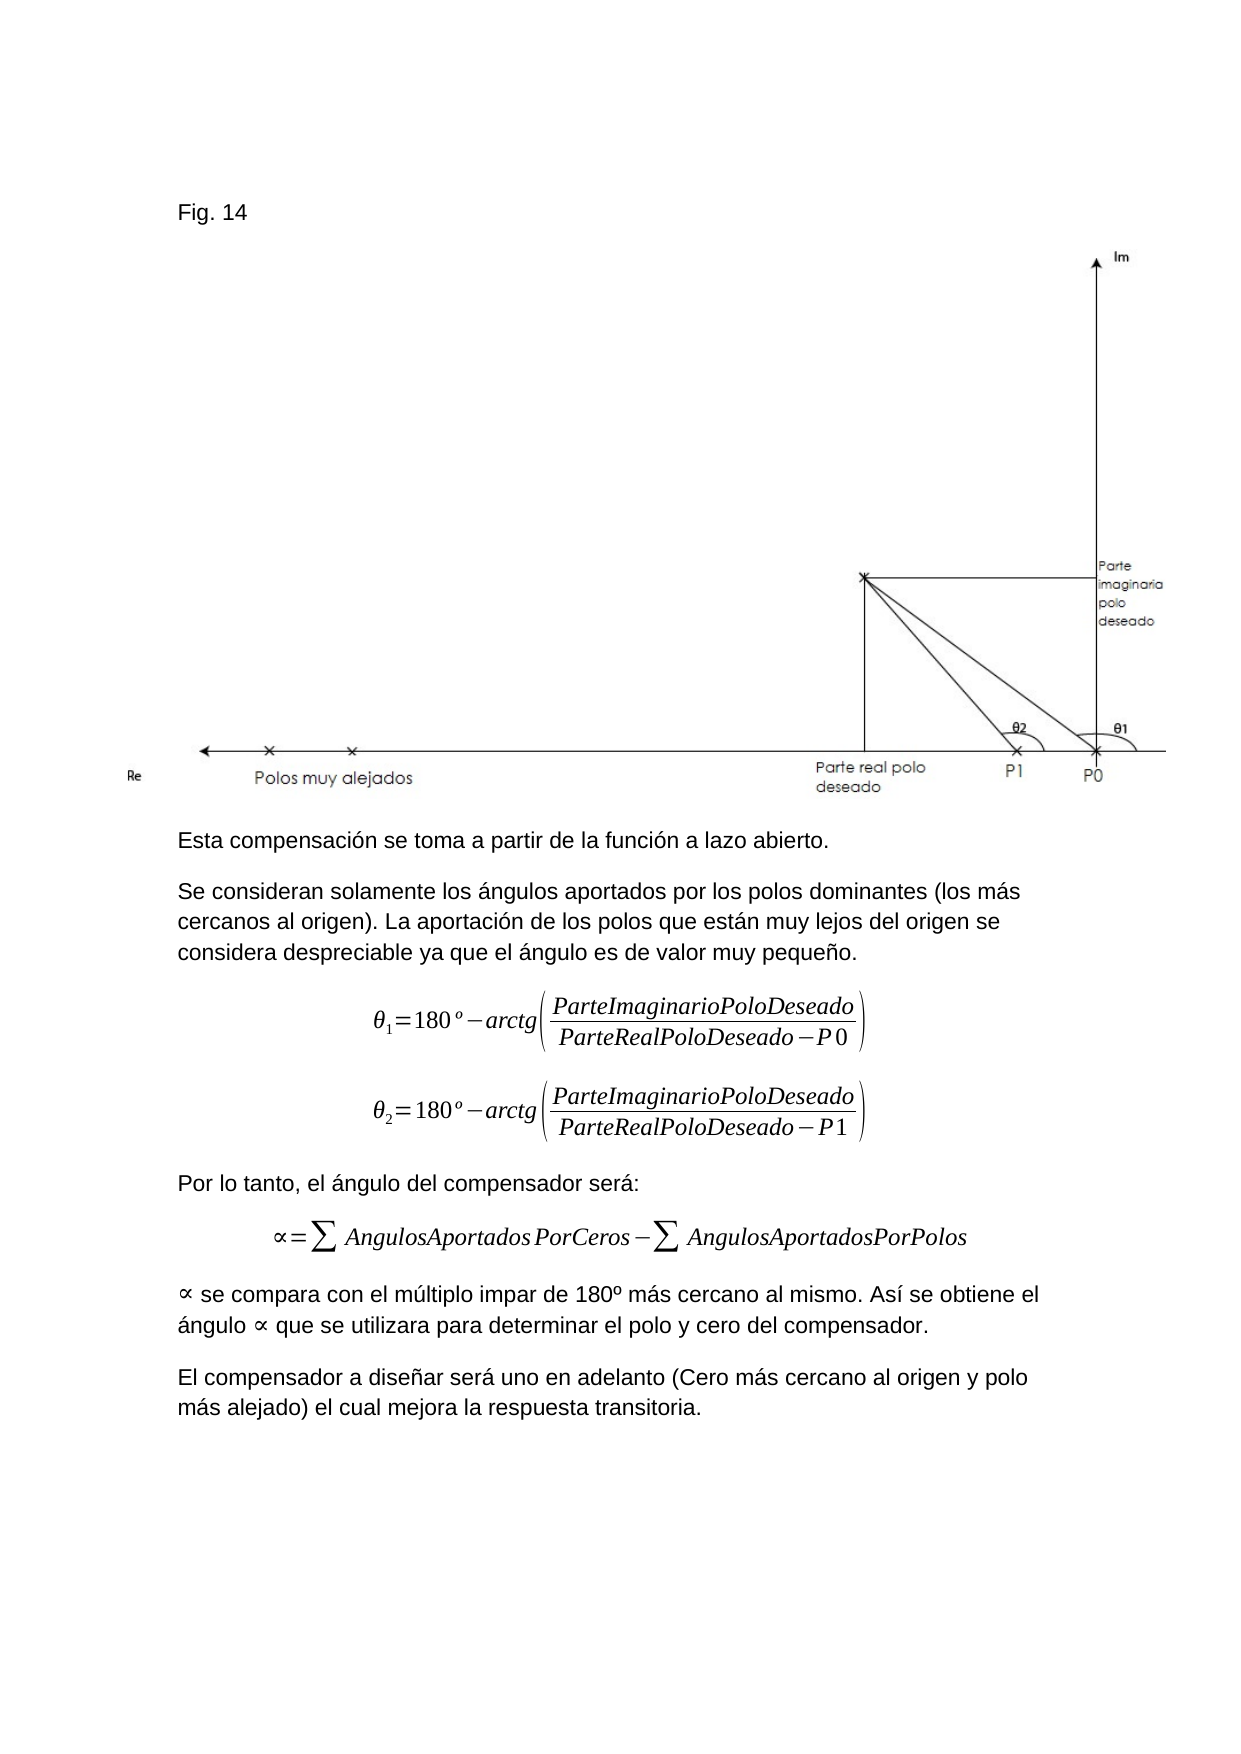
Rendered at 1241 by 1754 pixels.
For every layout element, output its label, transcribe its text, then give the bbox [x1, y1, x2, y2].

picture [127, 249, 1166, 799]
text Por lo tanto, el ángulo del compensador será: [177, 1169, 1063, 1196]
text se compara con el múltiplo impar de 180º más cercano al mismo. Así se obtiene el ángulo que se utilizara para determinar el polo y cero del compensador. [177, 1280, 1063, 1339]
text Esta compensación se toma a partir de la función a lazo abierto. [177, 799, 1063, 853]
text Fig. 14 [177, 199, 1063, 225]
text El compensador a diseñar será uno en adelanto (Cero más cercano al origen y polo más alejado) el cual mejora la respuesta transitoria. [177, 1364, 1063, 1421]
text Se consideran solamente los ángulos aportados por los polos dominantes (los más cercanos al origen). La aportación de los polos que están muy lejos del origen se considera despreciable ya que el ángulo es de valor muy pequeño. [177, 878, 1063, 965]
